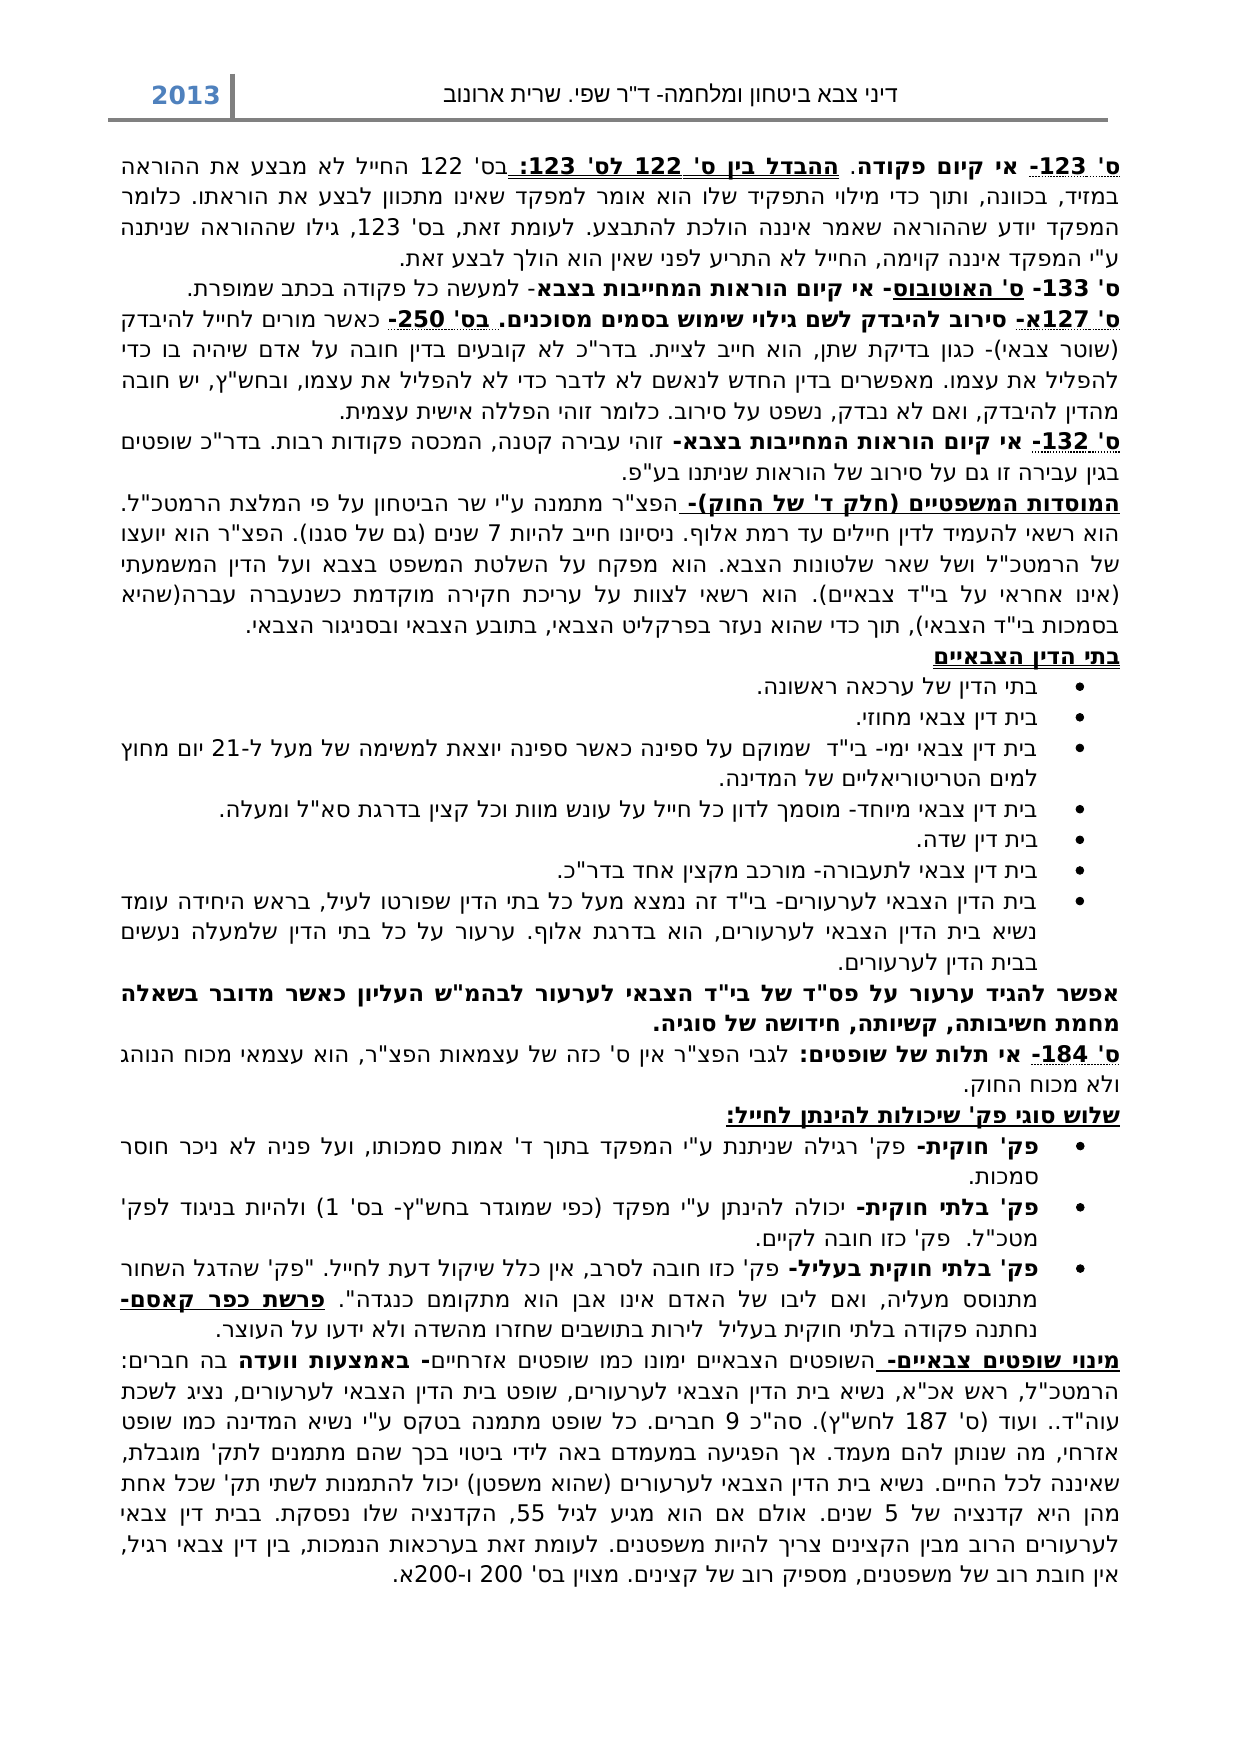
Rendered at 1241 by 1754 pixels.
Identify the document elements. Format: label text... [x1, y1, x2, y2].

text ס' 127א- סירוב להיבדק לשם גילוי שימוש בסמים מסוכנים. בס' 250- כאשר מורים לחייל להיבדק (שוטר צבאי)- כגון בדיקת שתן, הוא חייב לציית. בדר"כ לא קובעים בדין חובה על אדם שיהיה בו כדי להפליל את עצמו. מאפשרים בדין החדש לנאשם לא לדבר כדי לא להפליל את עצמו, ובחש"ץ, יש חובה מהדין להיבדק, ואם לא נבדק, נשפט על סירוב. כלומר זוהי הפללה אישית עצמית. [120, 306, 1120, 424]
list בתי הדין של ערכאה ראשונה. [120, 673, 1076, 700]
list בית דין שדה. [120, 827, 1076, 853]
text שלוש סוגי פק' שיכולות להינתן לחייל: [120, 1102, 1120, 1129]
text מינוי שופטים צבאיים- השופטים הצבאיים ימונו כמו שופטים אזרחיים- באמצעות וועדה בה חברים: הרמטכ"ל, ראש אכ"א, נשיא בית הדין הצבאי לערעורים, שופט בית הדין הצבאי לערעורים, נציג לשכת עוה"ד.. ועוד (ס' 187 לחש"ץ). סה"כ 9 חברים. כל שופט מתמנה בטקס ע"י נשיא המדינה כמו שופט אזרחי, מה שנותן להם מעמד. אך הפגיעה במעמדם באה לידי ביטוי בכך שהם מתמנים לתק' מוגבלת, שאיננה לכל החיים. נשיא בית הדין הצבאי לערעורים (שהוא משפטן) יכול להתמנות לשתי תק' שכל אחת מהן היא קדנציה של 5 שנים. אולם אם הוא מגיע לגיל 55, הקדנציה שלו נפסקת. בבית דין צבאי לערעורים הרוב מבין הקצינים צריך להיות משפטנים. לעומת זאת בערכאות הנמכות, בין דין צבאי רגיל, אין חובת רוב של משפטנים, מספיק רוב של קצינים. מצוין בס' 200 ו-200א. [120, 1347, 1120, 1588]
text ס' 184- אי תלות של שופטים: לגבי הפצ"ר אין ס' כזה של עצמאות הפצ"ר, הוא עצמאי מכוח הנוהג ולא מכוח החוק. [120, 1041, 1120, 1098]
text המוסדות המשפטיים (חלק ד' של החוק)- הפצ"ר מתמנה ע"י שר הביטחון על פי המלצת הרמטכ"ל. הוא רשאי להעמיד לדין חיילים עד רמת אלוף. ניסיונו חייב להיות 7 שנים (גם של סגנו). הפצ"ר הוא יועצו של הרמטכ"ל ושל שאר שלטונות הצבא. הוא מפקח על השלטת המשפט בצבא ועל הדין המשמעתי (אינו אחראי על בי"ד צבאיים). הוא רשאי לצוות על עריכת חקירה מוקדמת כשנעברה עברה(שהיא בסמכות בי"ד הצבאי), תוך כדי שהוא נעזר בפרקליט הצבאי, בתובע הצבאי ובסניגור הצבאי. [120, 490, 1120, 639]
text ס' 123- אי קיום פקודה. ההבדל בין ס' 122 לס' 123: בס' 122 החייל לא מבצע את ההוראה במזיד, בכוונה, ותוך כדי מילוי התפקיד שלו הוא אומר למפקד שאינו מתכוון לבצע את הוראתו. כלומר המפקד יודע שההוראה שאמר איננה הולכת להתבצע. לעומת זאת, בס' 123, גילו שההוראה שניתנה ע"י המפקד איננה קוימה, החייל לא התריע לפני שאין הוא הולך לבצע זאת. [120, 153, 1120, 271]
list בית דין צבאי מחוזי. [120, 704, 1076, 731]
text בתי הדין הצבאיים [120, 643, 1120, 669]
list בית הדין הצבאי לערעורים- בי"ד זה נמצא מעל כל בתי הדין שפורטו לעיל, בראש היחידה עומד נשיא בית הדין הצבאי לערעורים, הוא בדרגת אלוף. ערעור על כל בתי הדין שלמעלה נעשים בבית הדין לערעורים. [120, 888, 1076, 976]
list בית דין צבאי לתעבורה- מורכב מקצין אחד בדר"כ. [120, 857, 1076, 884]
text ס' 133- ס' האוטובוס- אי קיום הוראות המחייבות בצבא- למעשה כל פקודה בכתב שמופרת. [120, 275, 1120, 302]
list פק' בלתי חוקית- יכולה להינתן ע"י מפקד (כפי שמוגדר בחש"ץ- בס' 1) ולהיות בניגוד לפק' מטכ"ל. פק' כזו חובה לקיים. [120, 1194, 1076, 1251]
list פק' חוקית- פק' רגילה שניתנת ע"י המפקד בתוך ד' אמות סמכותו, ועל פניה לא ניכר חוסר סמכות. [120, 1133, 1076, 1190]
text ס' 132- אי קיום הוראות המחייבות בצבא- זוהי עבירה קטנה, המכסה פקודות רבות. בדר"כ שופטים בגין עבירה זו גם על סירוב של הוראות שניתנו בע"פ. [120, 428, 1120, 486]
list פק' בלתי חוקית בעליל- פק' כזו חובה לסרב, אין כלל שיקול דעת לחייל. "פק' שהדגל השחור מתנוסס מעליה, ואם ליבו של האדם אינו אבן הוא מתקומם כנגדה". פרשת כפר קאסם- נחתנה פקודה בלתי חוקית בעליל לירות בתושבים שחזרו מהשדה ולא ידעו על העוצר. [120, 1255, 1076, 1343]
list בית דין צבאי מיוחד- מוסמך לדון כל חייל על עונש מוות וכל קצין בדרגת סא"ל ומעלה. [120, 796, 1076, 823]
text אפשר להגיד ערעור על פס"ד של בי"ד הצבאי לערעור לבהמ"ש העליון כאשר מדובר בשאלה מחמת חשיבותה, קשיותה, חידושה של סוגיה. [120, 980, 1120, 1037]
list בית דין צבאי ימי- בי"ד שמוקם על ספינה כאשר ספינה יוצאת למשימה של מעל ל-21 יום מחוץ למים הטריטוריאליים של המדינה. [120, 735, 1076, 792]
